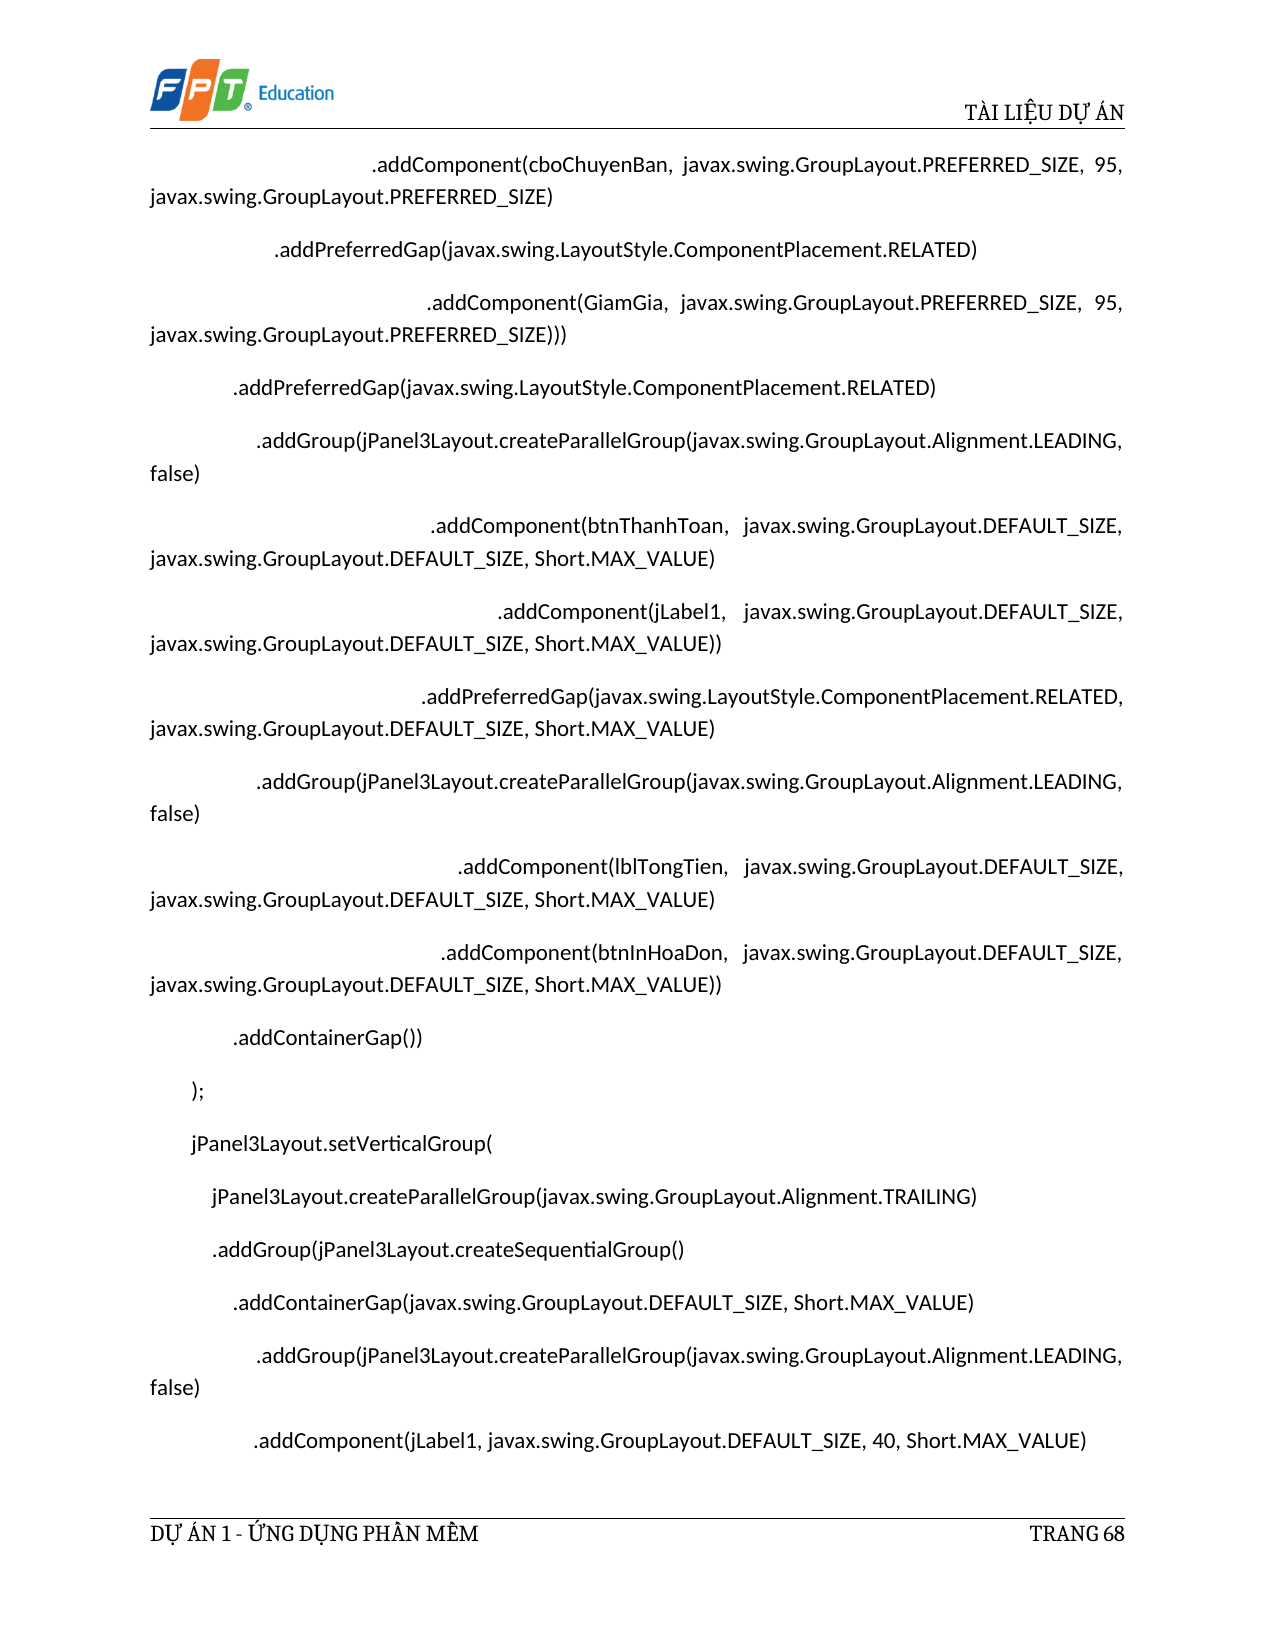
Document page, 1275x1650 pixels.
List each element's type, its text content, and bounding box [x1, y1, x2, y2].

text .addComponent(btnThanhToan, javax.swing.GroupLayout.DEFAULT_SIZE, javax.swing.GroupLayout.DEFAULT_SIZE, Short.MAX_VALUE) [150, 512, 1125, 572]
text jPanel3Layout.createParallelGroup(javax.swing.GroupLayout.Alignment.TRAILING) [150, 1182, 1125, 1210]
text .addPreferredGap(javax.swing.LayoutStyle.ComponentPlacement.RELATED, javax.swing.GroupLayout.DEFAULT_SIZE, Short.MAX_VALUE) [150, 682, 1125, 742]
text .addGroup(jPanel3Layout.createSequentialGroup() [150, 1235, 1125, 1263]
text .addPreferredGap(javax.swing.LayoutStyle.ComponentPlacement.RELATED) [150, 235, 1125, 263]
text .addComponent(cboChuyenBan, javax.swing.GroupLayout.PREFERRED_SIZE, 95, javax.swing.GroupLayout.PREFERRED_SIZE) [150, 150, 1125, 210]
text .addGroup(jPanel3Layout.createParallelGroup(javax.swing.GroupLayout.Alignment.LEADING, false) [150, 767, 1125, 827]
text .addPreferredGap(javax.swing.LayoutStyle.ComponentPlacement.RELATED) [150, 373, 1125, 401]
text .addComponent(jLabel1, javax.swing.GroupLayout.DEFAULT_SIZE, javax.swing.GroupLayout.DEFAULT_SIZE, Short.MAX_VALUE)) [150, 597, 1125, 657]
picture [150, 59, 336, 121]
text .addComponent(lblTongTien, javax.swing.GroupLayout.DEFAULT_SIZE, javax.swing.GroupLayout.DEFAULT_SIZE, Short.MAX_VALUE) [150, 852, 1125, 913]
text .addGroup(jPanel3Layout.createParallelGroup(javax.swing.GroupLayout.Alignment.LEADING, false) [150, 426, 1125, 487]
text .addGroup(jPanel3Layout.createParallelGroup(javax.swing.GroupLayout.Alignment.LEADING, false) [150, 1341, 1125, 1401]
text ); [150, 1076, 1125, 1104]
text .addComponent(btnInHoaDon, javax.swing.GroupLayout.DEFAULT_SIZE, javax.swing.GroupLayout.DEFAULT_SIZE, Short.MAX_VALUE)) [150, 938, 1125, 998]
text .addComponent(jLabel1, javax.swing.GroupLayout.DEFAULT_SIZE, 40, Short.MAX_VALUE) [150, 1426, 1125, 1454]
text .addContainerGap()) [150, 1023, 1125, 1051]
text jPanel3Layout.setVerticalGroup( [150, 1129, 1125, 1157]
text .addComponent(GiamGia, javax.swing.GroupLayout.PREFERRED_SIZE, 95, javax.swing.GroupLayout.PREFERRED_SIZE))) [150, 288, 1125, 348]
text .addContainerGap(javax.swing.GroupLayout.DEFAULT_SIZE, Short.MAX_VALUE) [150, 1288, 1125, 1316]
